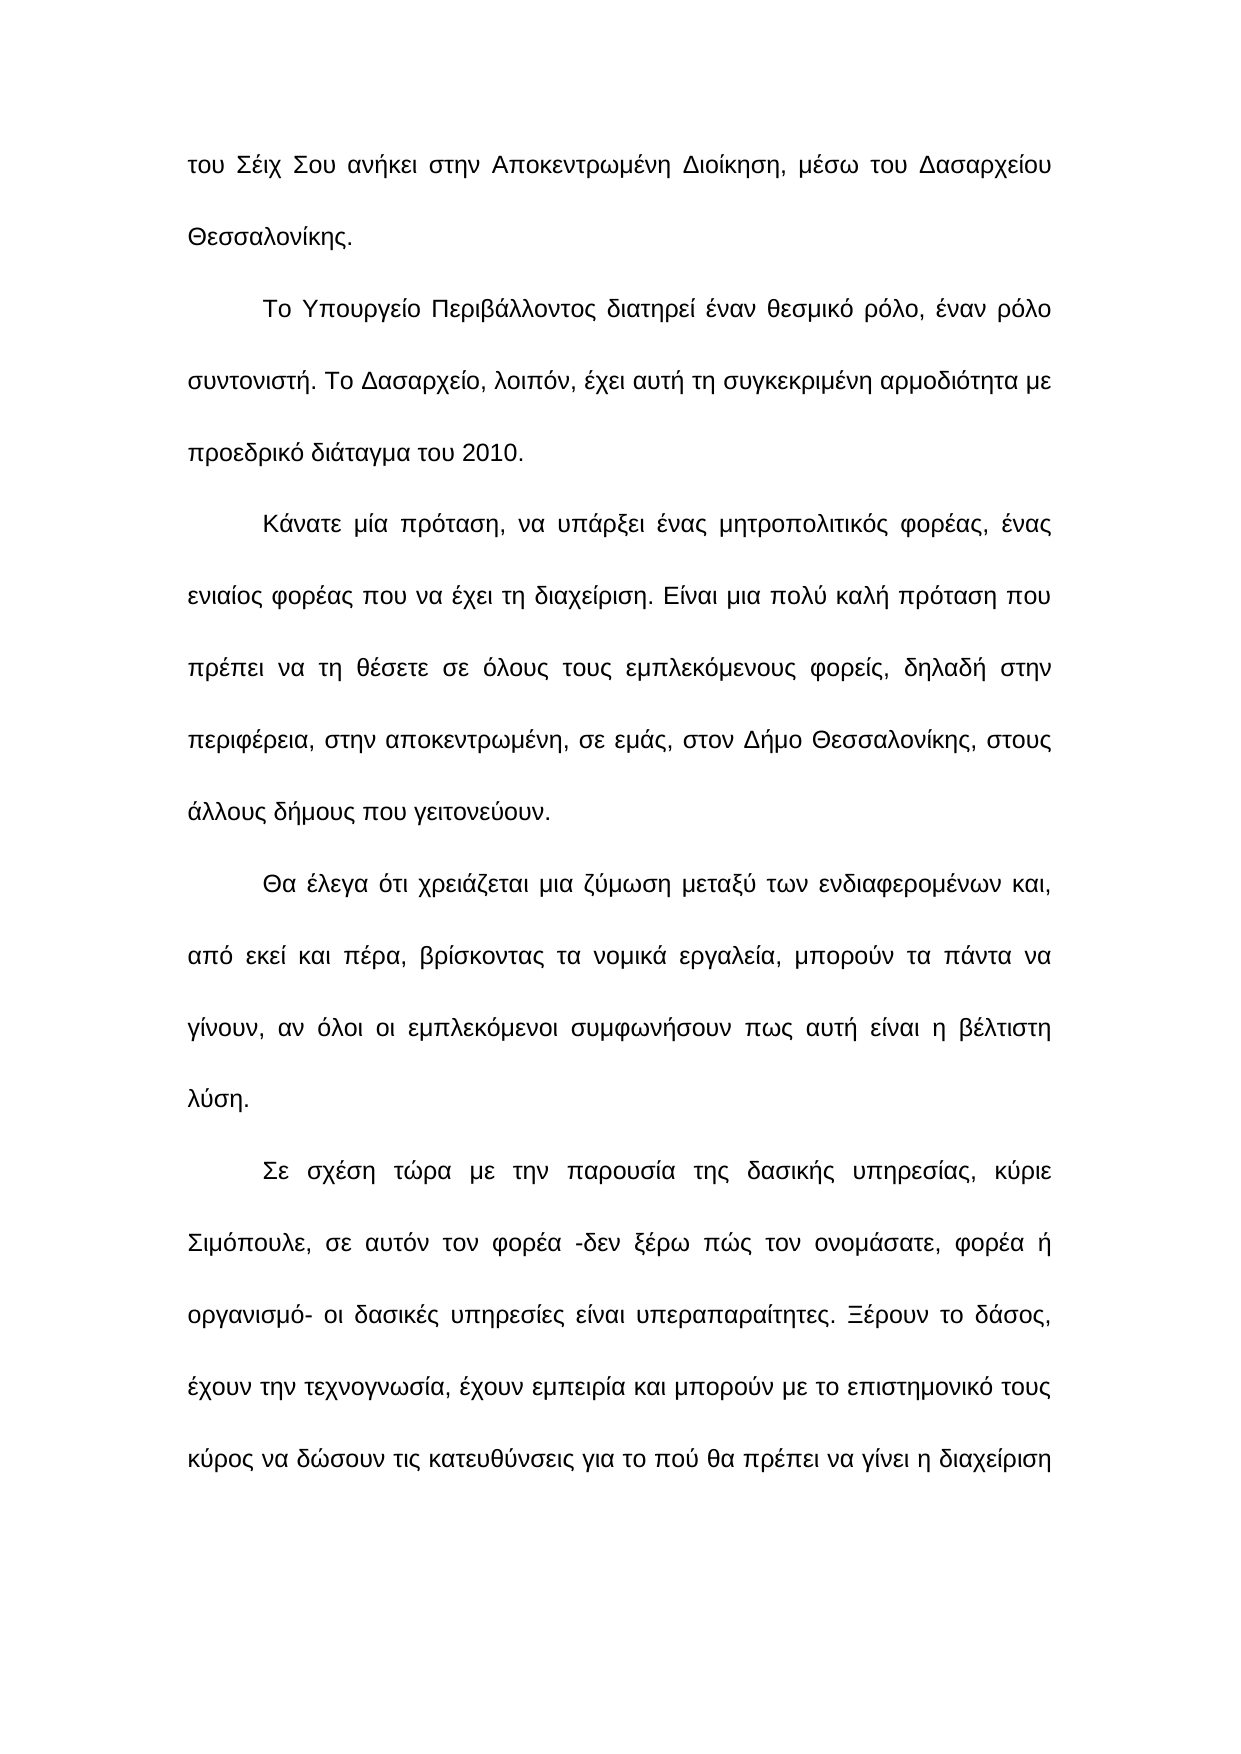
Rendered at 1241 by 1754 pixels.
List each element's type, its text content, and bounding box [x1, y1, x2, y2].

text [187, 150, 1053, 251]
text Κάνατε μία πρόταση, να υπάρξει ένας μητροπολιτικός φορέας, ένας ενιαίος φορέας που να έχει τη διαχείριση. Είναι μια πολύ καλή πρόταση που πρέπει να τη θέσετε σε όλους τους εμπλεκόμενους φορείς, δηλαδή στην περιφέρεια, στην αποκεντρωμένη, σε εμάς, στον Δήμο Θεσσαλονίκης, στους άλλους δήμους που γειτονεύουν. [187, 509, 1053, 826]
text Θα έλεγα ότι χρειάζεται μια ζύμωση μεταξύ των ενδιαφερομένων και, από εκεί και πέρα, βρίσκοντας τα νομικά εργαλεία, μπορούν τα πάντα να γίνουν, αν όλοι οι εμπλεκόμενοι συμφωνήσουν πως αυτή είναι η βέλτιστη λύση. [187, 869, 1053, 1113]
text Το Υπουργείο Περιβάλλοντος διατηρεί έναν θεσμικό ρόλο, έναν ρόλο συντονιστή. Το Δασαρχείο, λοιπόν, έχει αυτή τη συγκεκριμένη αρμοδιότητα με προεδρικό διάταγμα του 2010. [187, 294, 1053, 466]
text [187, 1156, 1053, 1472]
